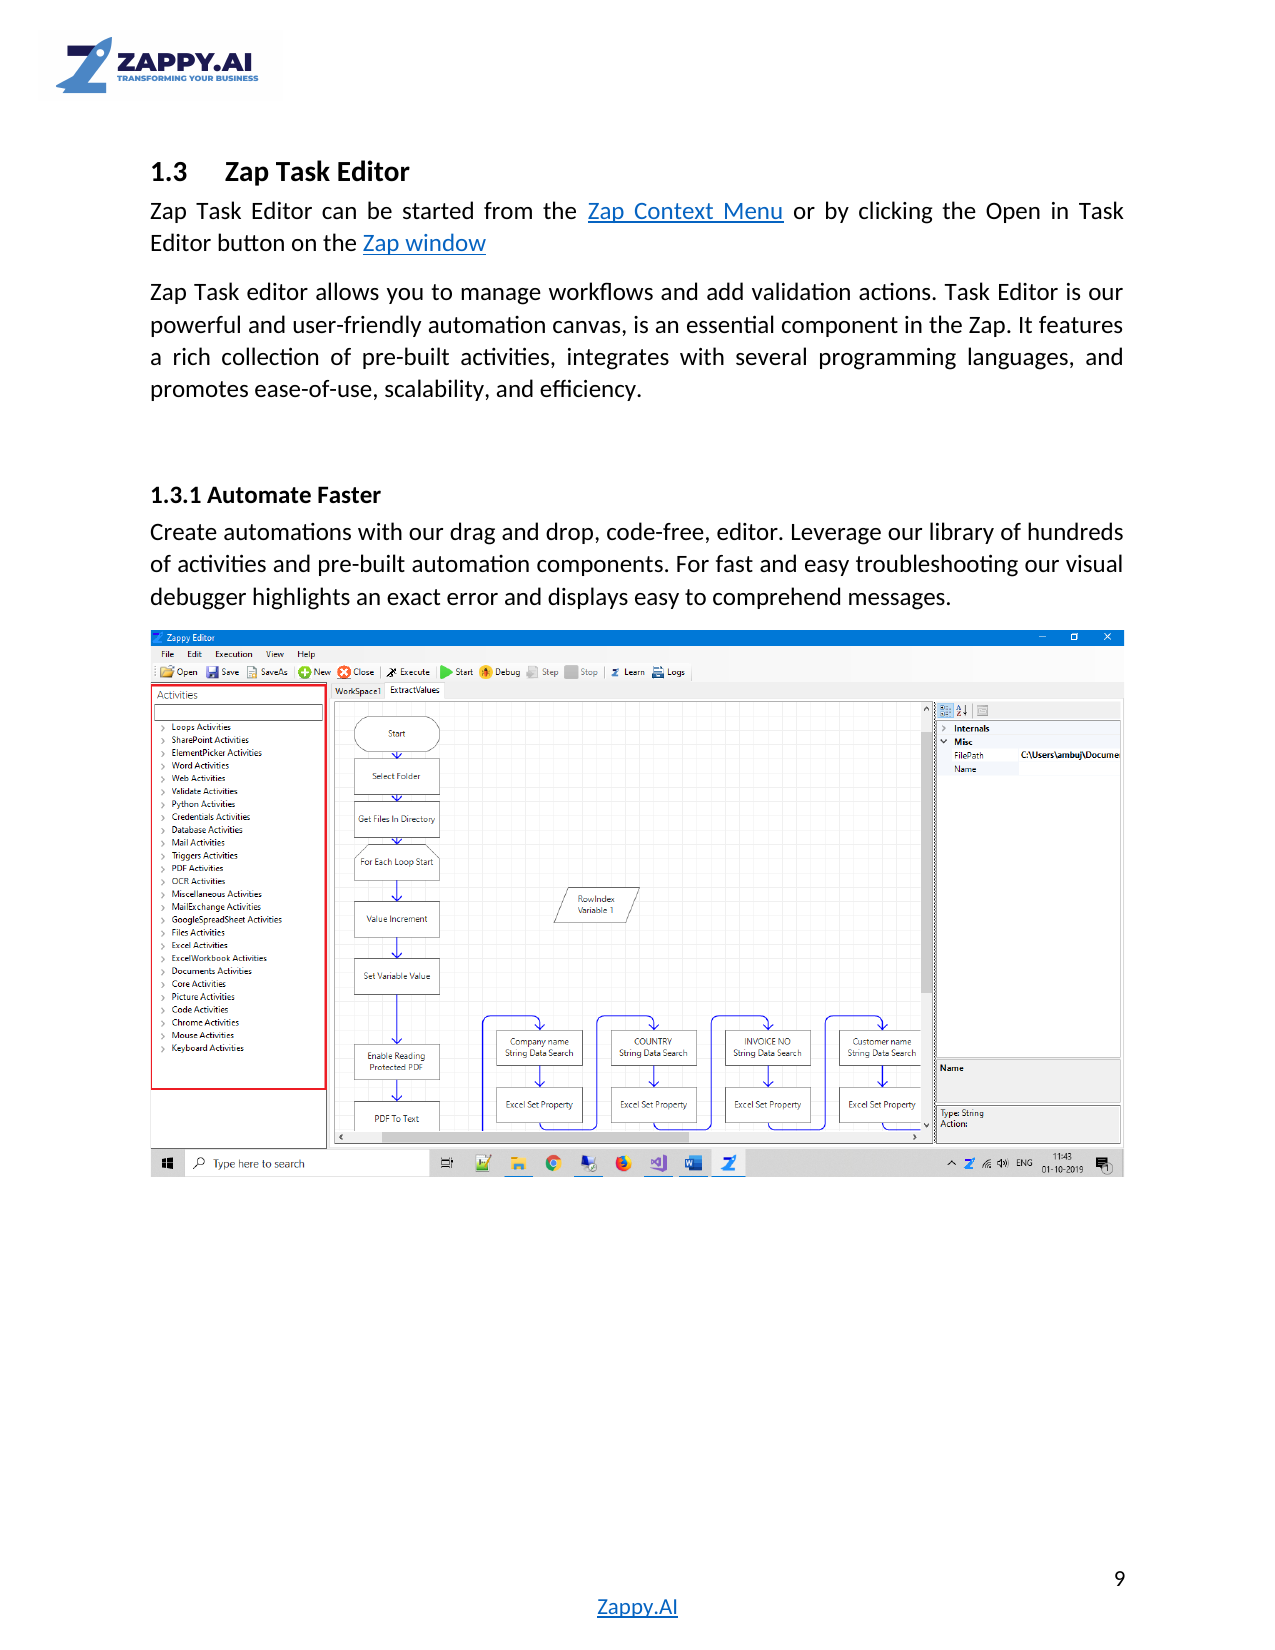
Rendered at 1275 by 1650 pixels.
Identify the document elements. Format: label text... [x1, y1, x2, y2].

text Zap Task Editor can be started from the Zap Context Menu or by clicking the Open in Task Editor button on the Zap window [150, 195, 1125, 258]
picture [150, 630, 1125, 1177]
text Create automations with our drag and drop, code-free, editor. Leverage our library of hundreds of activities and pre-built automation components. For fast and easy troubleshooting our visual debugger highlights an exact error and displays easy to comprehend messages. [150, 516, 1125, 611]
text Zap Task editor allows you to manage workflows and add validation actions. Task Editor is our powerful and user-friendly automation canvas, is an essential component in the Zap. It features a rich collection of pre-built activities, integrates with several programming languages, and promotes ease-of-use, scalability, and efficiency. [150, 276, 1125, 404]
subtitle 1.3 Zap Task Editor [150, 153, 1125, 189]
picture [37, 30, 283, 101]
subtitle 1.3.1 Automate Faster [150, 479, 1125, 510]
